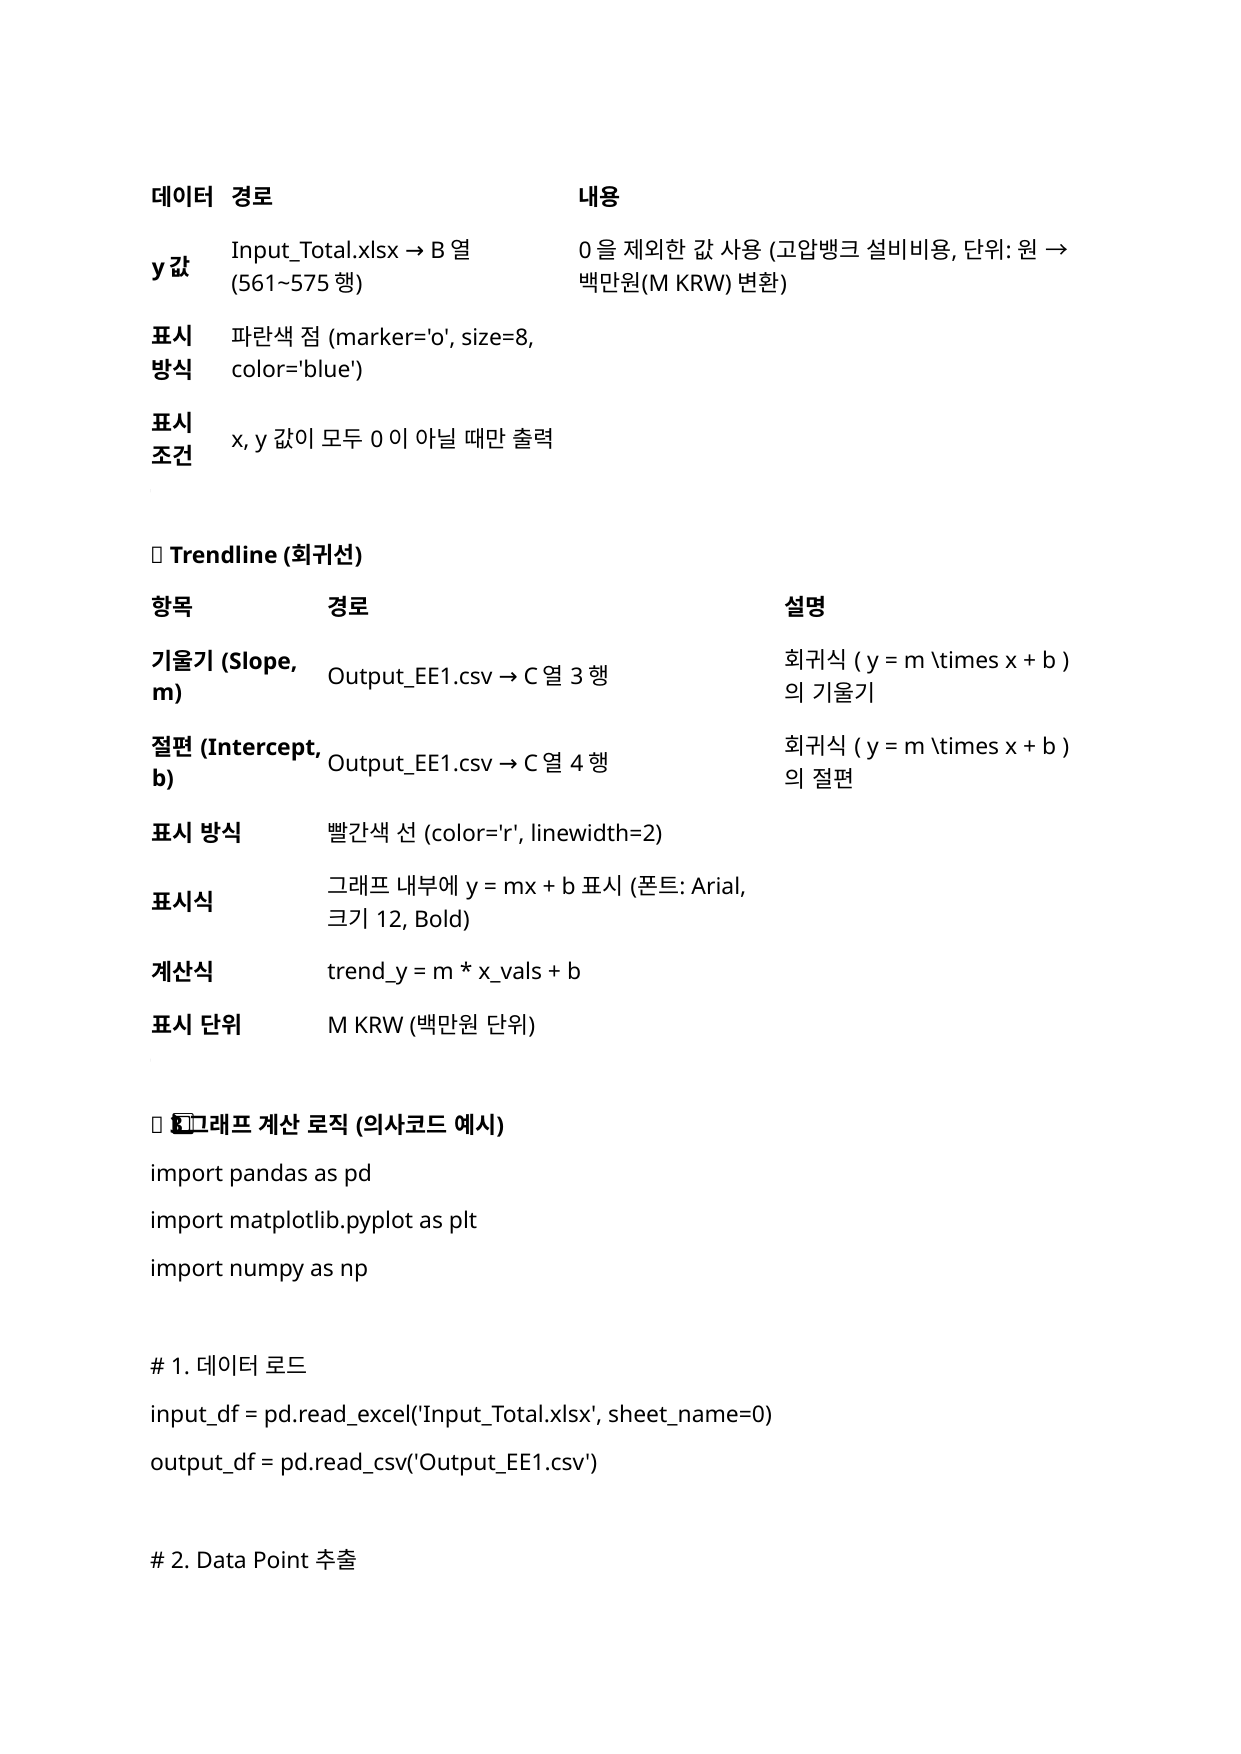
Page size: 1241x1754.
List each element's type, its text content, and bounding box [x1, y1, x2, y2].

text input_df = pd.read_excel('Input_Total.xlsx', sheet_name=0) [150, 1398, 1090, 1429]
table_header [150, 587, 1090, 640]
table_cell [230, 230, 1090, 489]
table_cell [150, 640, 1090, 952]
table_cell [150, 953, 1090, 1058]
text import numpy as np [150, 1252, 1090, 1283]
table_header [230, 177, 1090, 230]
text # 2. Data Point 추출 [150, 1542, 1090, 1575]
text output_df = pd.read_csv('Output_EE1.csv') [150, 1446, 1090, 1477]
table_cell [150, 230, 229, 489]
text import pandas as pd [150, 1156, 1090, 1188]
text # 1. 데이터 로드 [150, 1348, 1090, 1381]
text 🧩 Trendline (회귀선) [150, 537, 1090, 570]
text import matplotlib.pyplot as plt [150, 1204, 1090, 1236]
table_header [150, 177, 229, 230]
text 🔹 3️⃣ 그래프 계산 로직 (의사코드 예시) [150, 1106, 1090, 1140]
